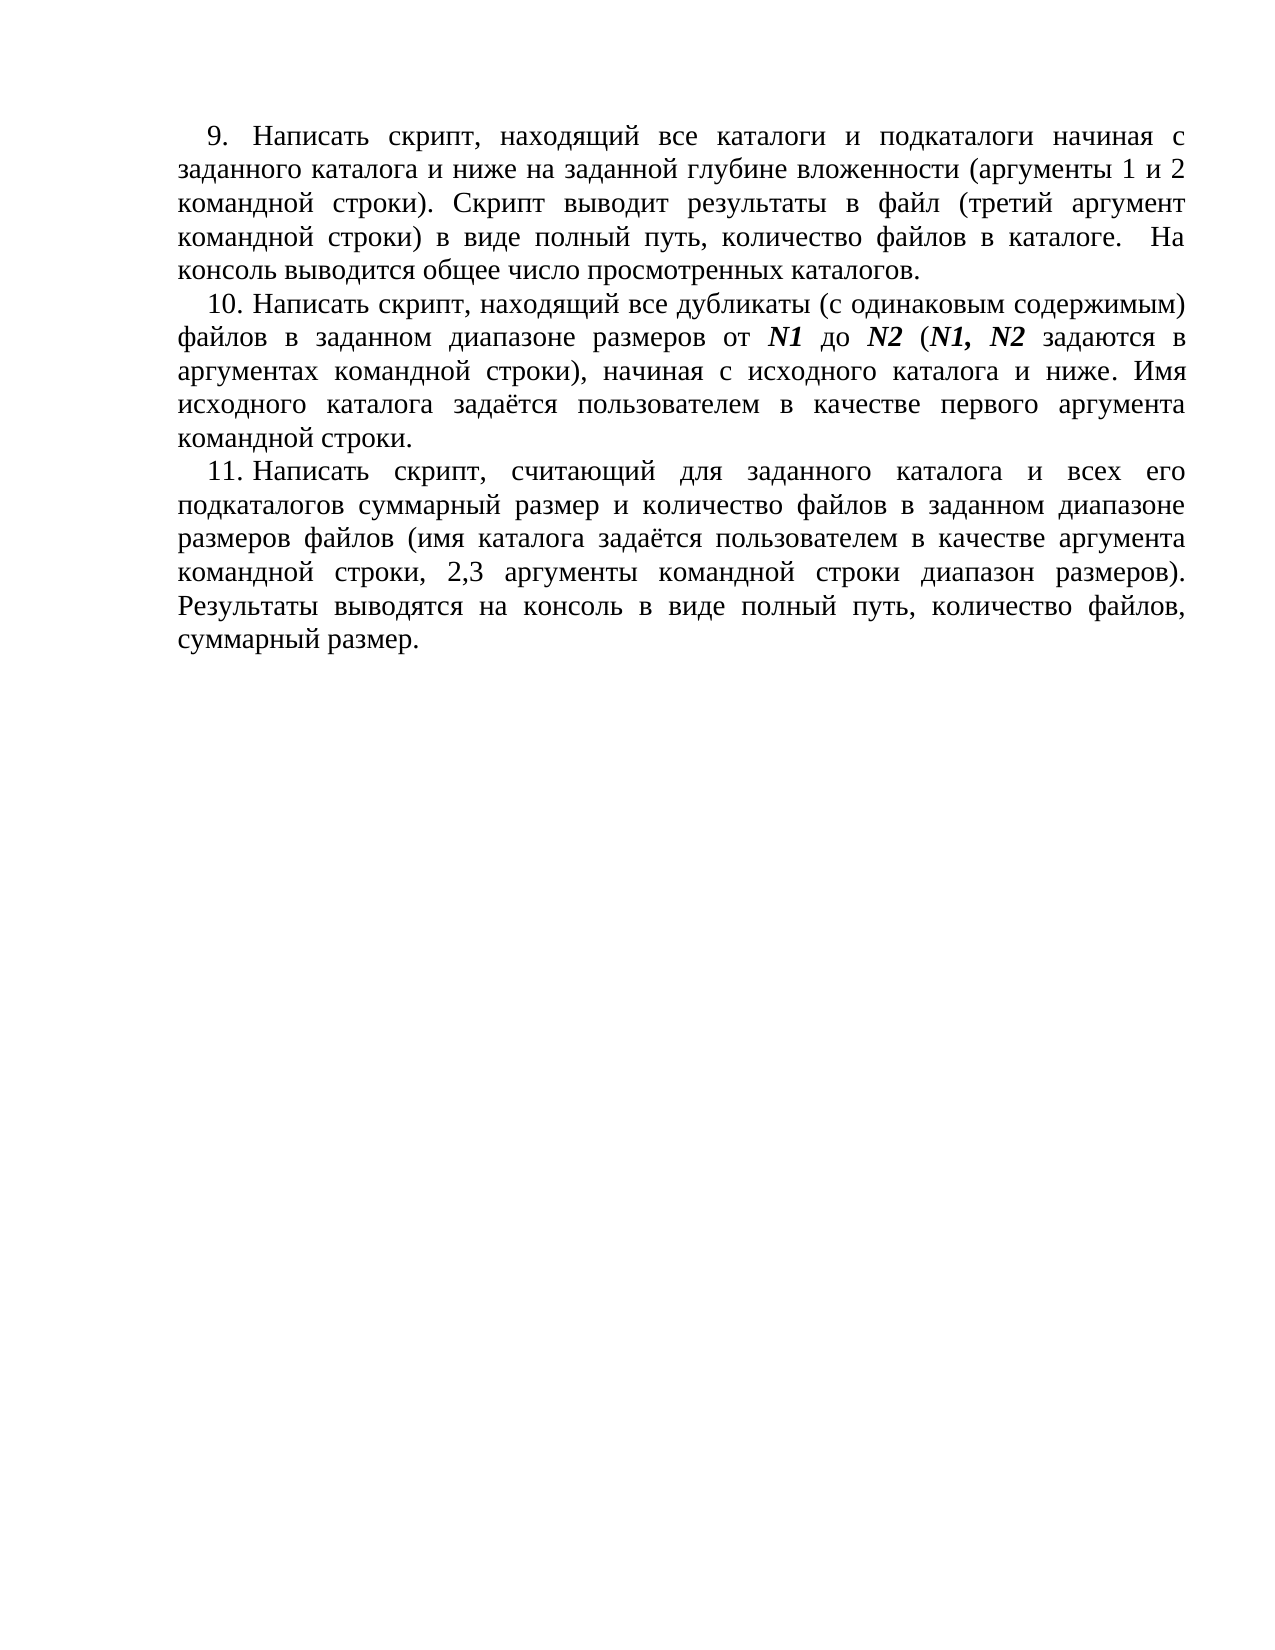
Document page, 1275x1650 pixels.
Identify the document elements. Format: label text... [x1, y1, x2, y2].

list Написать скрипт, находящий все каталоги и подкаталоги начиная с заданного каталога и ниже на заданной глубине вложенности (аргументы 1 и 2 командной строки). Скрипт выводит результаты в файл (третий аргумент командной строки) в виде полный путь, количество файлов в каталоге. На консоль выводится общее число просмотренных каталогов. [177, 118, 1186, 286]
list Написать скрипт, считающий для заданного каталога и всех его подкаталогов суммарный размер и количество файлов в заданном диапазоне размеров файлов (имя каталога задаётся пользователем в качестве аргумента командной строки, 2,3 аргументы командной строки диапазон размеров). Результаты выводятся на консоль в виде полный путь, количество файлов, суммарный размер. [177, 453, 1186, 655]
list Написать скрипт, находящий все дубликаты (с одинаковым содержимым) файлов в заданном диапазоне размеров от N1 до N2 (N1, N2 задаются в аргументах командной строки), начиная с исходного каталога и ниже. Имя исходного каталога задаётся пользователем в качестве первого аргумента командной строки. [177, 286, 1186, 453]
